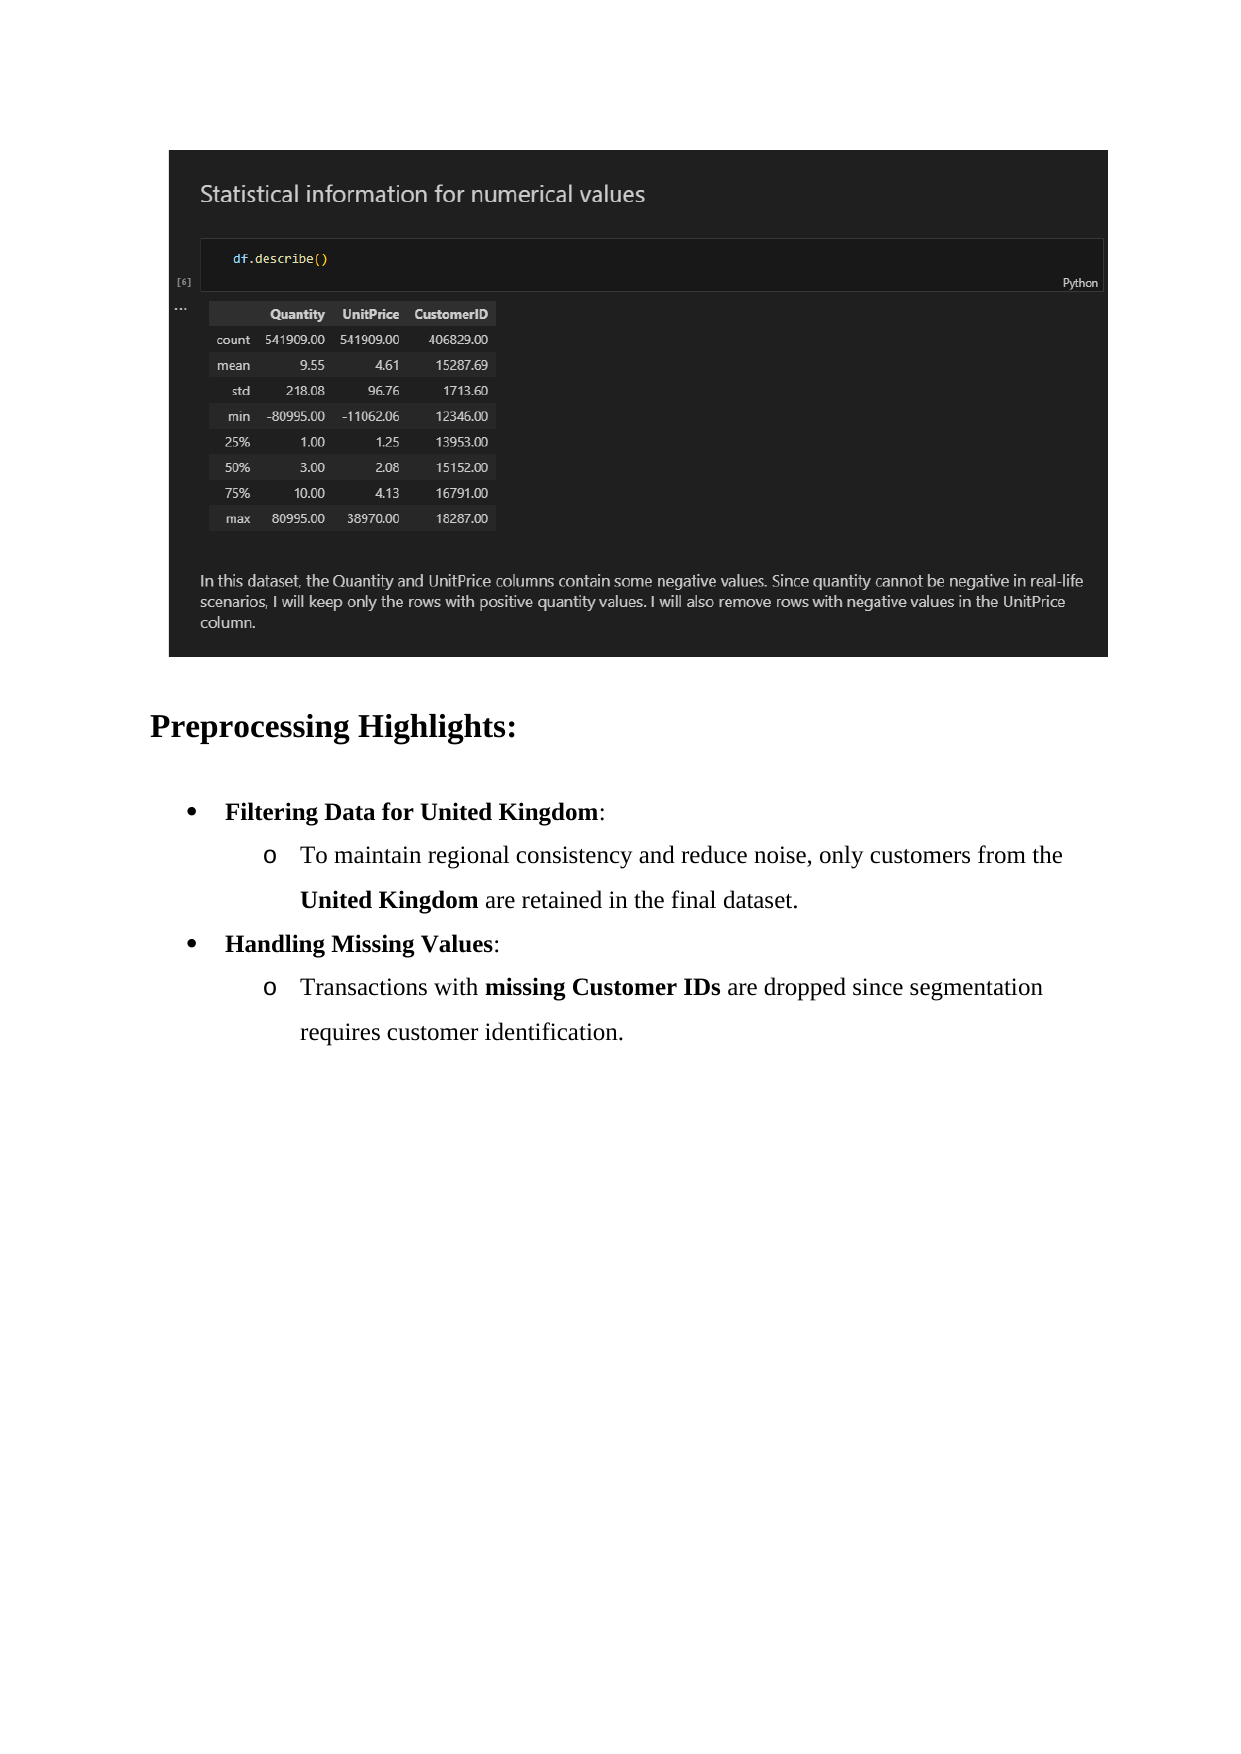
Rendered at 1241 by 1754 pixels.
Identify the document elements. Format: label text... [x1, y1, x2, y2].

list Handling Missing Values: [187, 929, 1090, 957]
subtitle Preprocessing Highlights: [150, 706, 1090, 745]
list Transactions with missing Customer IDs are dropped since segmentation requires customer identification. [262, 972, 1090, 1046]
list Filtering Data for United Kingdom: [187, 797, 1090, 826]
list To maintain regional consistency and reduce noise, only customers from the United Kingdom are retained in the final dataset. [262, 840, 1090, 914]
